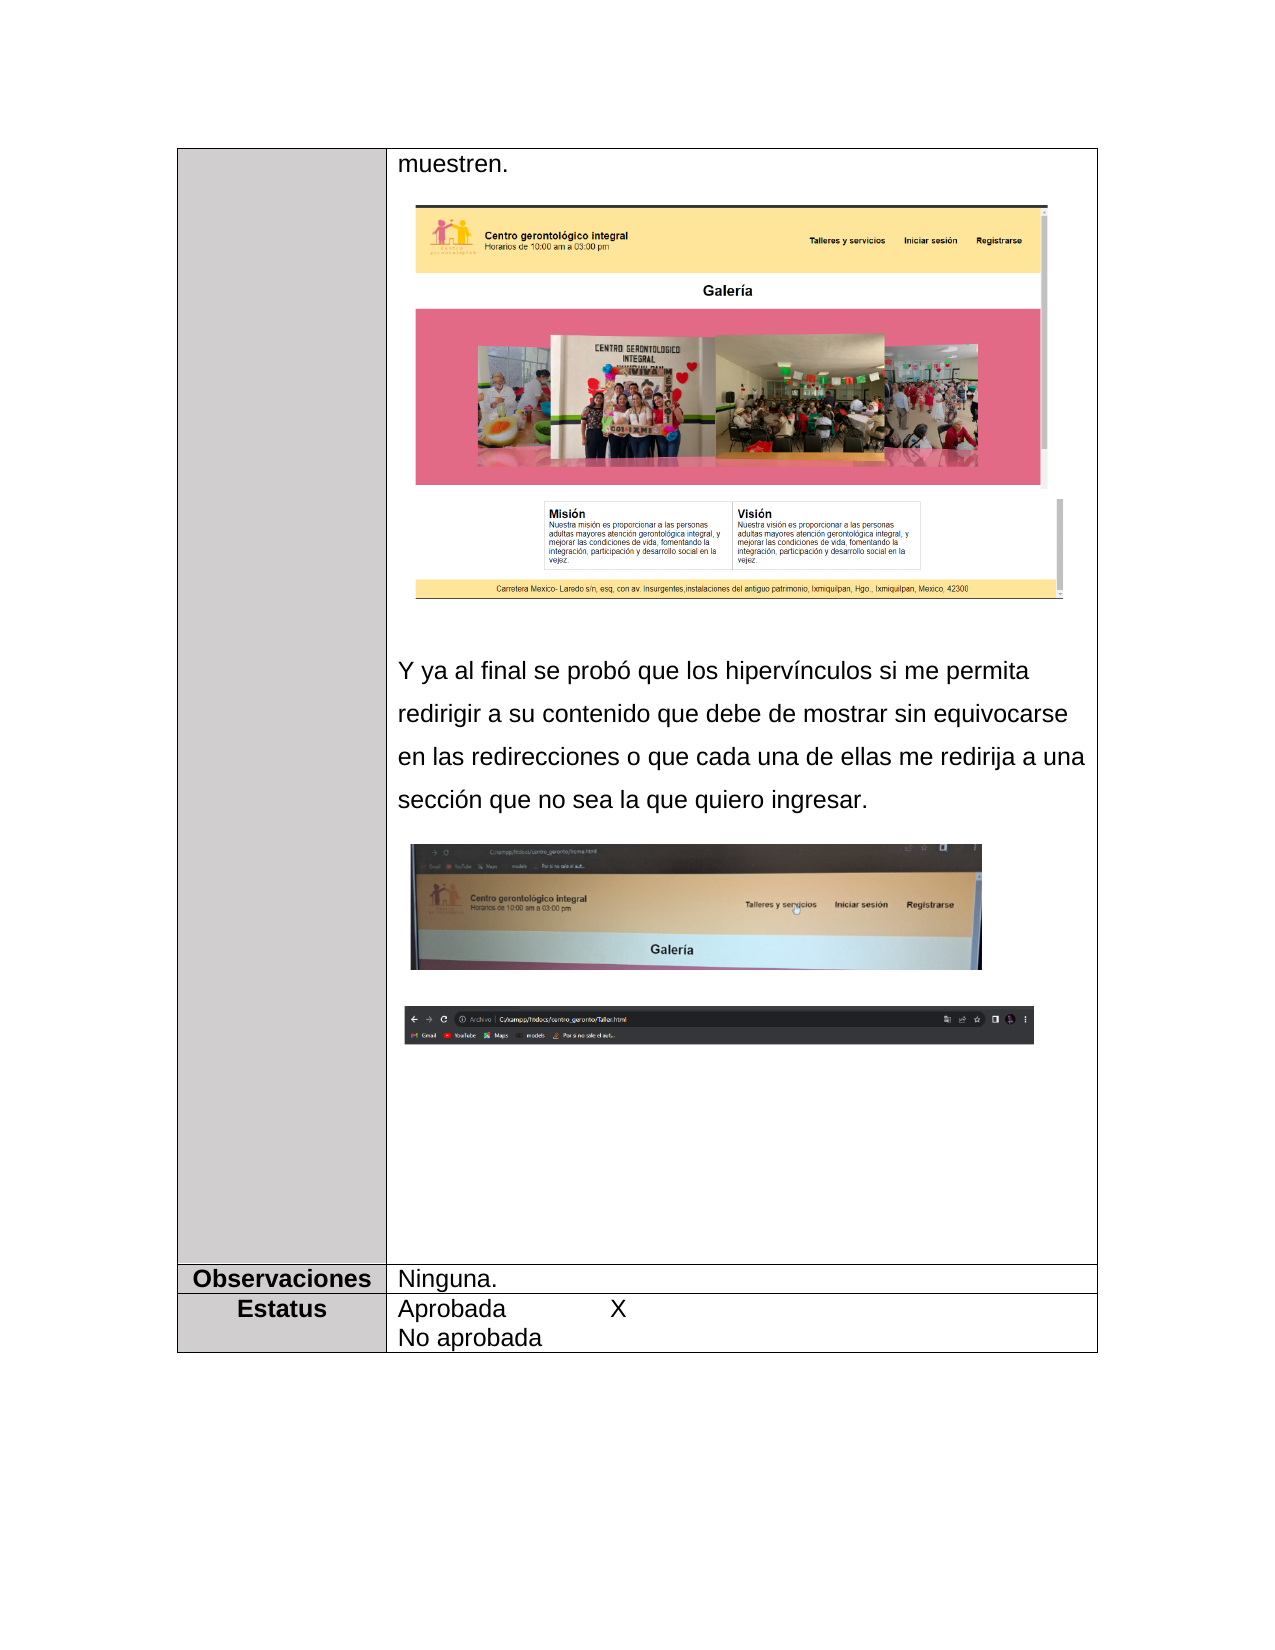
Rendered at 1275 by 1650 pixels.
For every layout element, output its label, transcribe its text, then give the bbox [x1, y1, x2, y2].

picture [415, 205, 1048, 489]
table_cell Ninguna. [387, 1265, 1097, 1293]
picture [410, 844, 982, 970]
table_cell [178, 149, 386, 1263]
picture [404, 1006, 1034, 1134]
table_cell Observaciones [178, 1265, 386, 1293]
table_cell Estatus [178, 1294, 386, 1352]
table_cell Aprobada X No aprobada [387, 1294, 1097, 1352]
picture [415, 499, 1064, 599]
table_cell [387, 149, 1097, 1263]
